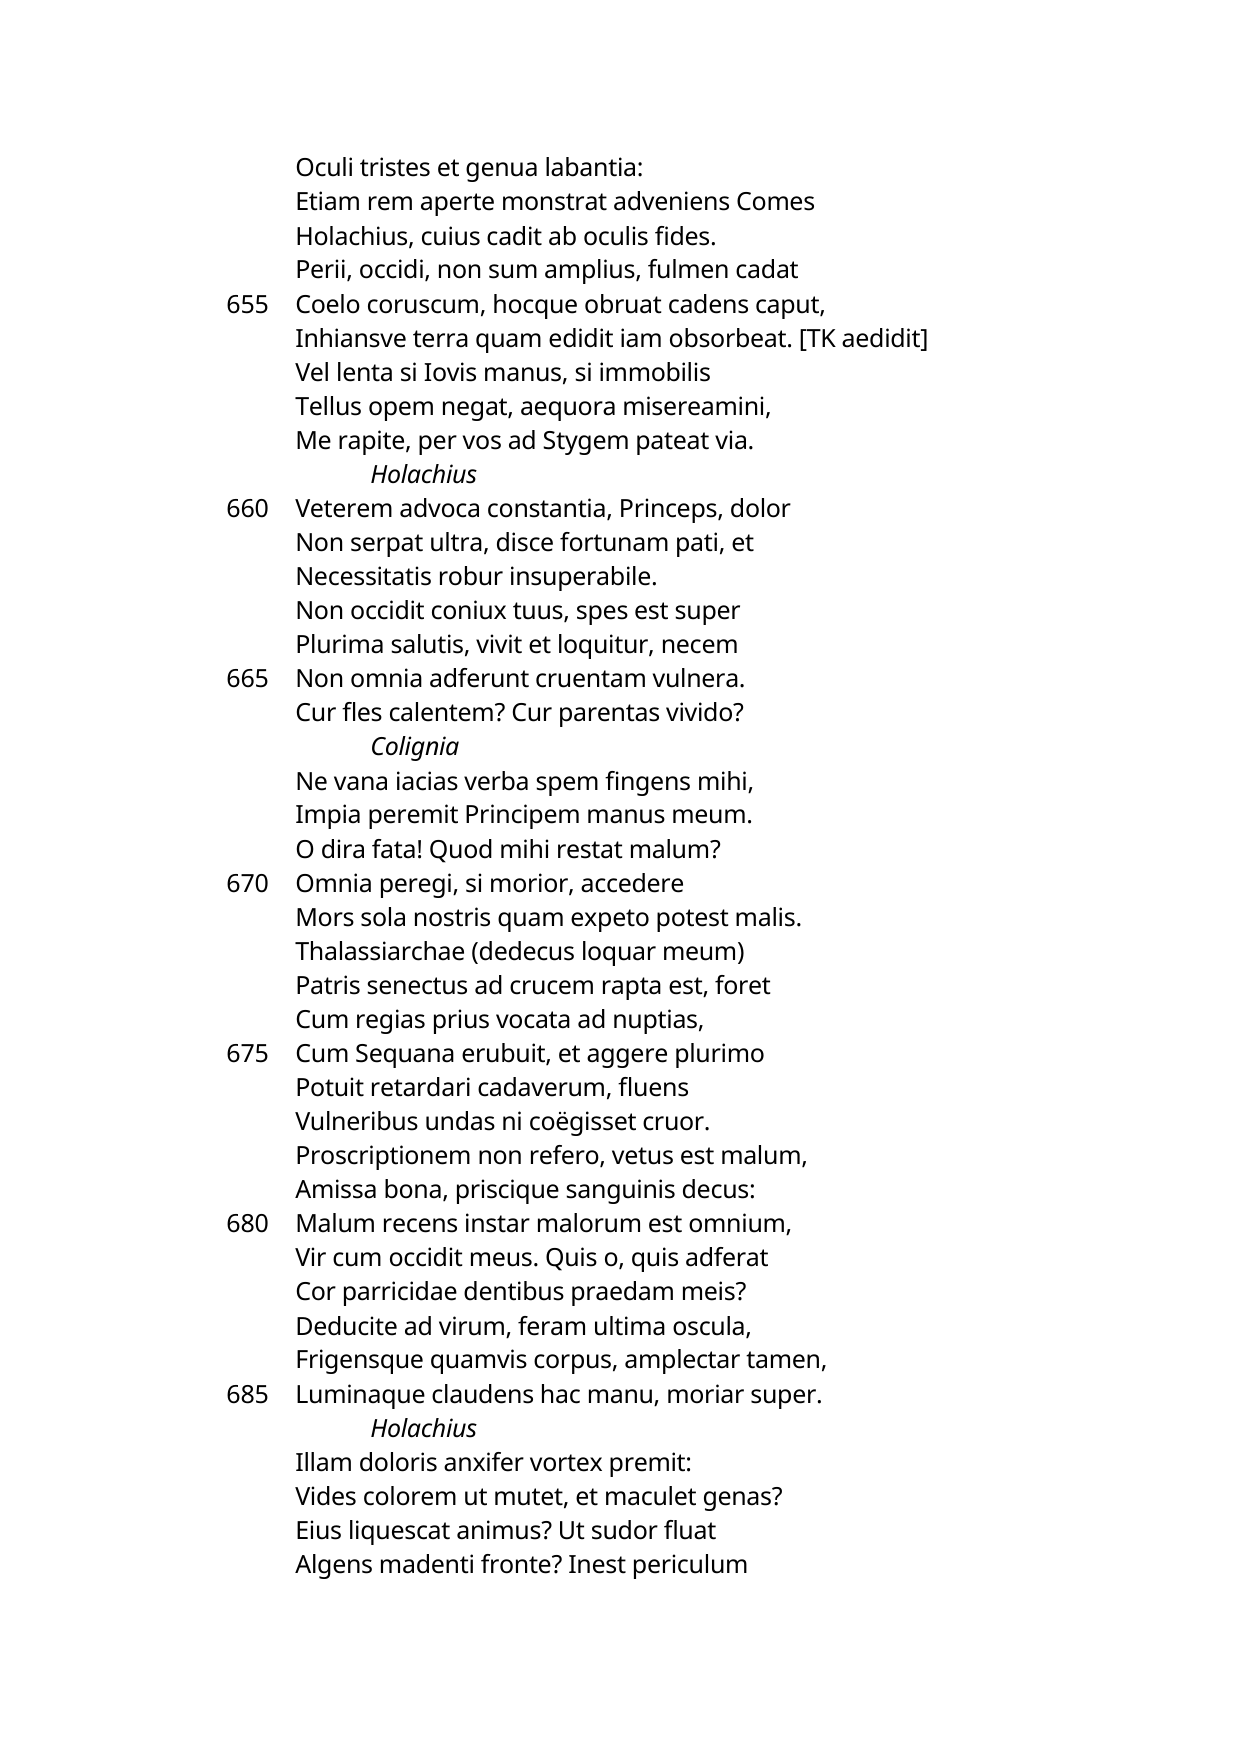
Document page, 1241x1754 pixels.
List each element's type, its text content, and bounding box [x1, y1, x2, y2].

text Impia peremit Principem manus meum. [295, 797, 1090, 831]
text Colignia [295, 729, 1090, 763]
text Necessitatis robur insuperabile. [295, 559, 1090, 593]
text 665 Non omnia adferunt cruentam vulnera. [220, 661, 1090, 695]
text Cum regias prius vocata ad nuptias, [295, 1002, 1090, 1036]
text Non occidit coniux tuus, spes est super [295, 593, 1090, 627]
text Tellus opem negat, aequora misereamini, [295, 388, 1090, 422]
text Ne vana iacias verba spem fingens mihi, [295, 763, 1090, 797]
text 660 Veterem advoca constantia, Princeps, dolor [220, 491, 1090, 525]
text Vulneribus undas ni coëgisset cruor. [295, 1104, 1090, 1138]
text Thalassiarchae (dedecus loquar meum) [295, 933, 1090, 967]
text Potuit retardari cadaverum, fluens [295, 1070, 1090, 1104]
text Mors sola nostris quam expeto potest malis. [295, 899, 1090, 933]
text O dira fata! Quod mihi restat malum? [295, 831, 1090, 865]
text 670 Omnia peregi, si morior, accedere [220, 865, 1090, 899]
text Holachius [295, 1410, 1090, 1444]
text Non serpat ultra, disce fortunam pati, et [295, 525, 1090, 559]
text Plurima salutis, vivit et loquitur, necem [295, 627, 1090, 661]
text Cur fles calentem? Cur parentas vivido? [295, 695, 1090, 729]
text Vir cum occidit meus. Quis o, quis adferat [295, 1240, 1090, 1274]
text 655 Coelo coruscum, hocque obruat cadens caput, [220, 286, 1090, 320]
text 675 Cum Sequana erubuit, et aggere plurimo [220, 1036, 1090, 1070]
text Proscriptionem non refero, vetus est malum, [295, 1138, 1090, 1172]
text Eius liquescat animus? Ut sudor fluat [295, 1512, 1090, 1547]
text Me rapite, per vos ad Stygem pateat via. [295, 422, 1090, 457]
text Holachius [295, 457, 1090, 491]
text Etiam rem aperte monstrat adveniens Comes [295, 184, 1090, 218]
text Perii, occidi, non sum amplius, fulmen cadat [295, 252, 1090, 286]
text Algens madenti fronte? Inest periculum [295, 1547, 1090, 1581]
text Deducite ad virum, feram ultima oscula, [295, 1308, 1090, 1342]
text Vides colorem ut mutet, et maculet genas? [295, 1478, 1090, 1512]
text 685 Luminaque claudens hac manu, moriar super. [220, 1376, 1090, 1410]
text Oculi tristes et genua labantia: [295, 150, 1090, 184]
text Patris senectus ad crucem rapta est, foret [295, 967, 1090, 1002]
text Holachius, cuius cadit ab oculis fides. [295, 218, 1090, 252]
text Frigensque quamvis corpus, amplectar tamen, [295, 1342, 1090, 1376]
text Amissa bona, priscique sanguinis decus: [295, 1172, 1090, 1206]
text 680 Malum recens instar malorum est omnium, [220, 1206, 1090, 1240]
text Illam doloris anxifer vortex premit: [295, 1444, 1090, 1478]
text Vel lenta si Iovis manus, si immobilis [295, 354, 1090, 388]
text Cor parricidae dentibus praedam meis? [295, 1274, 1090, 1308]
text Inhiansve terra quam edidit iam obsorbeat. [TK aedidit] [295, 320, 1090, 354]
